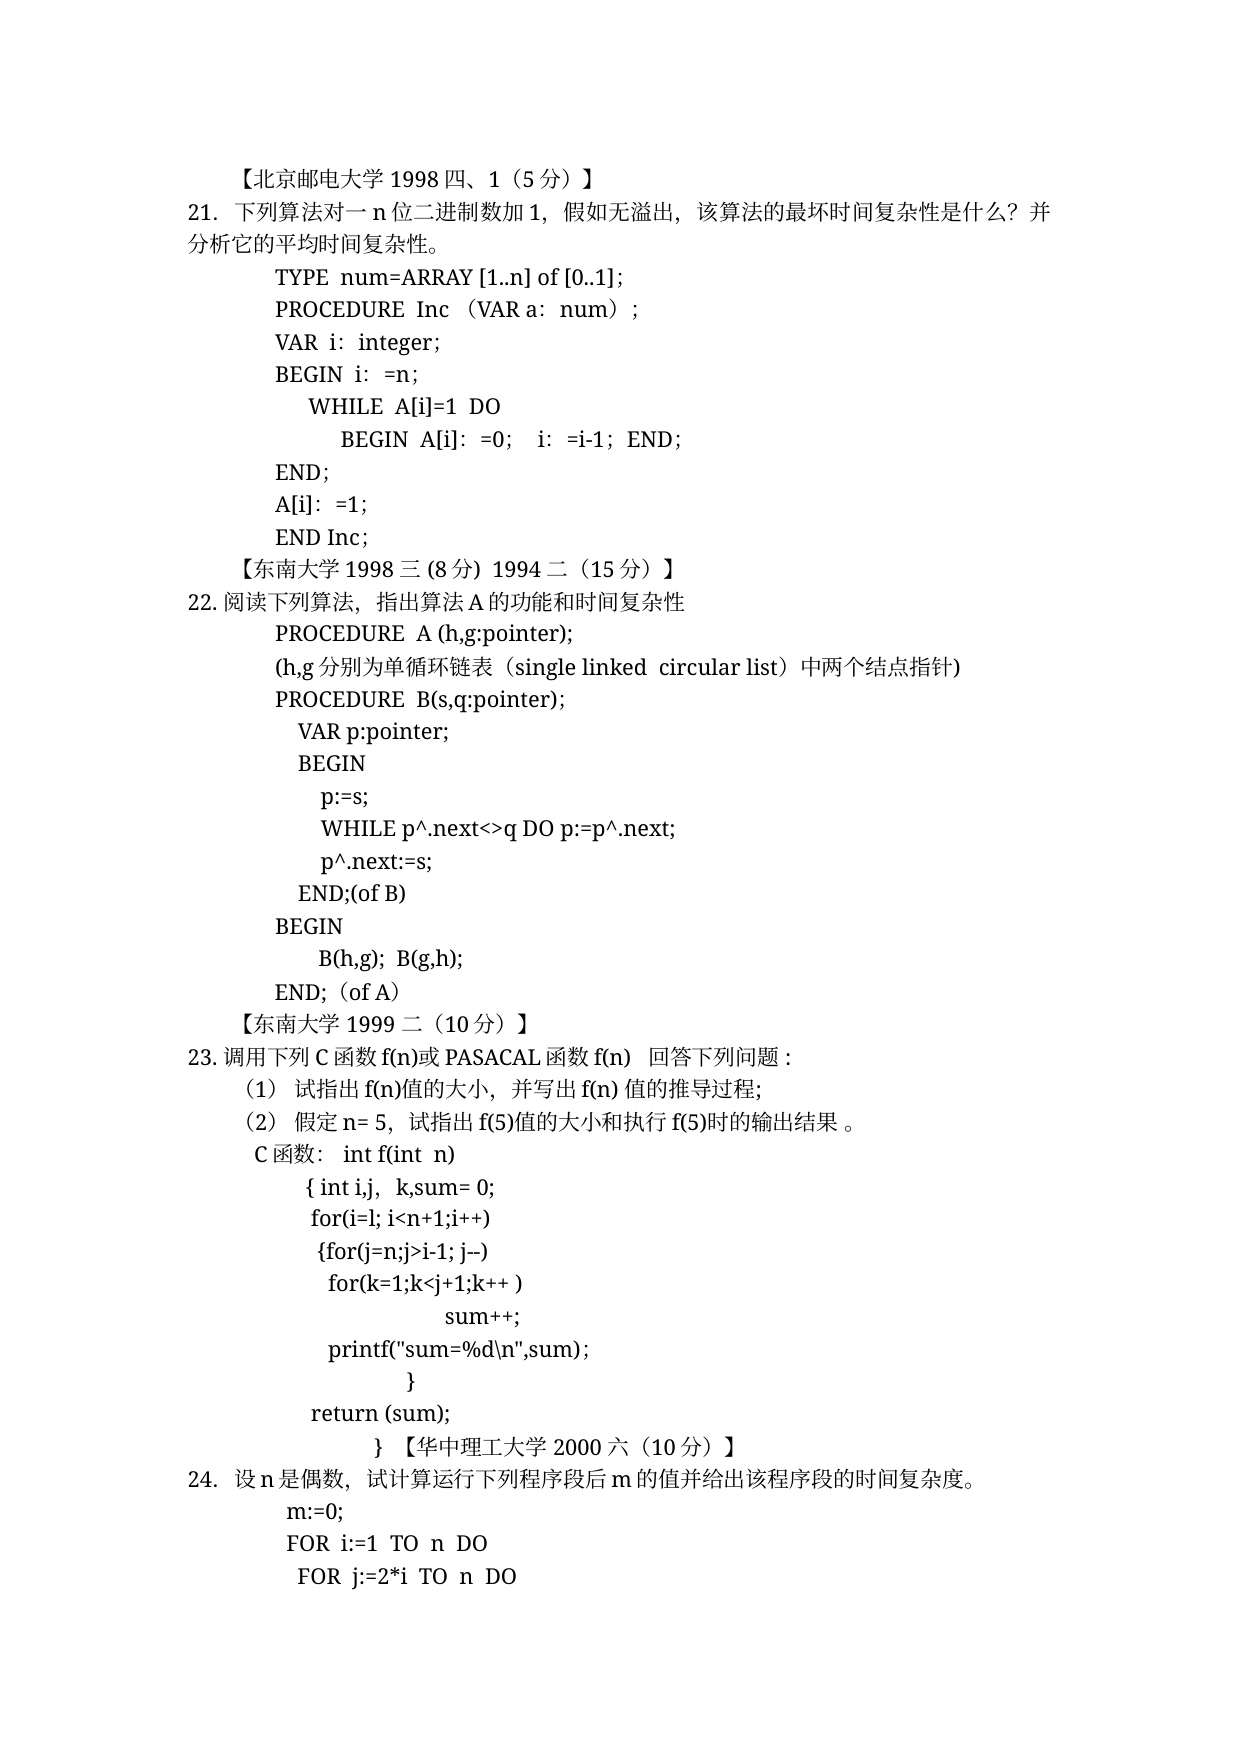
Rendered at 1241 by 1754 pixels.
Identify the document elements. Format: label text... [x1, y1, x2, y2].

text END;(of B) [275, 877, 1053, 909]
text A[i]：=1； [275, 487, 1053, 519]
text PROCEDURE A (h,g:pointer); [275, 617, 1053, 649]
text WHILE p^.next<>q DO p:=p^.next; [275, 812, 1053, 844]
text END； [275, 454, 1053, 487]
text BEGIN i：=n； [275, 357, 1053, 389]
text PROCEDURE B(s,q:pointer)； [275, 682, 1053, 714]
text （2） 假定n= 5，试指出f(5)值的大小和执行f(5)时的输出结果 。 [233, 1104, 1053, 1137]
text FOR i:=1 TO n DO [187, 1527, 1053, 1559]
text FOR j:=2*i TO n DO [187, 1559, 1053, 1592]
text 【东南大学 1999 二（10分）】 [187, 1007, 1053, 1039]
text VAR i：integer； [275, 324, 1053, 357]
text （1） 试指出f(n)值的大小，并写出f(n) 值的推导过程; [233, 1072, 1053, 1104]
text printf("sum=%d\n",sum)； [231, 1332, 1053, 1364]
text { int i,j，k,sum= 0; [231, 1169, 1053, 1202]
text C函数： int f(int n) [231, 1137, 1053, 1169]
text p^.next:=s; [275, 844, 1053, 877]
text WHILE A[i]=1 DO [275, 389, 1053, 422]
text TYPE num=ARRAY [1..n] of [0..1]； [275, 259, 1053, 292]
text B(h,g); B(g,h); [275, 942, 1053, 974]
text BEGIN A[i]：=0； i：=i-1；END； [275, 422, 1053, 454]
text PROCEDURE Inc （VAR a：num）； [275, 292, 1053, 324]
text END Inc； [275, 519, 1053, 552]
text p:=s; [275, 779, 1053, 812]
text sum++; [231, 1299, 1053, 1332]
text 【东南大学1998 三 (8分) 1994 二（15分）】 [187, 552, 1053, 584]
text m:=0; [187, 1494, 1053, 1527]
text {for(j=n;j>i-1; j--) [231, 1234, 1053, 1267]
text 【北京邮电大学 1998 四、1（5分）】 [187, 162, 1053, 194]
text BEGIN [275, 909, 1053, 942]
text } [231, 1364, 1053, 1397]
text END;（of A） [187, 974, 1053, 1007]
text for(k=1;k<j+1;k++ ) [231, 1267, 1053, 1299]
text return (sum); [231, 1397, 1053, 1429]
text 21．下列算法对一n位二进制数加1，假如无溢出，该算法的最坏时间复杂性是什么？并分析它的平均时间复杂性。 [187, 194, 1053, 259]
text BEGIN [275, 747, 1053, 779]
text 22. 阅读下列算法，指出算法A的功能和时间复杂性 [187, 584, 1053, 617]
text VAR p:pointer; [275, 714, 1053, 747]
text } 【华中理工大学 2000 六（10分）】 [231, 1429, 1053, 1462]
text for(i=l; i<n+1;i++) [231, 1202, 1053, 1234]
text 23. 调用下列C函数f(n)或PASACAL函数f(n) 回答下列问题 : [187, 1039, 1053, 1072]
text 24．设n是偶数，试计算运行下列程序段后m的值并给出该程序段的时间复杂度。 [187, 1462, 1053, 1494]
text (h,g分别为单循环链表（single linked circular list）中两个结点指针) [275, 649, 1053, 682]
